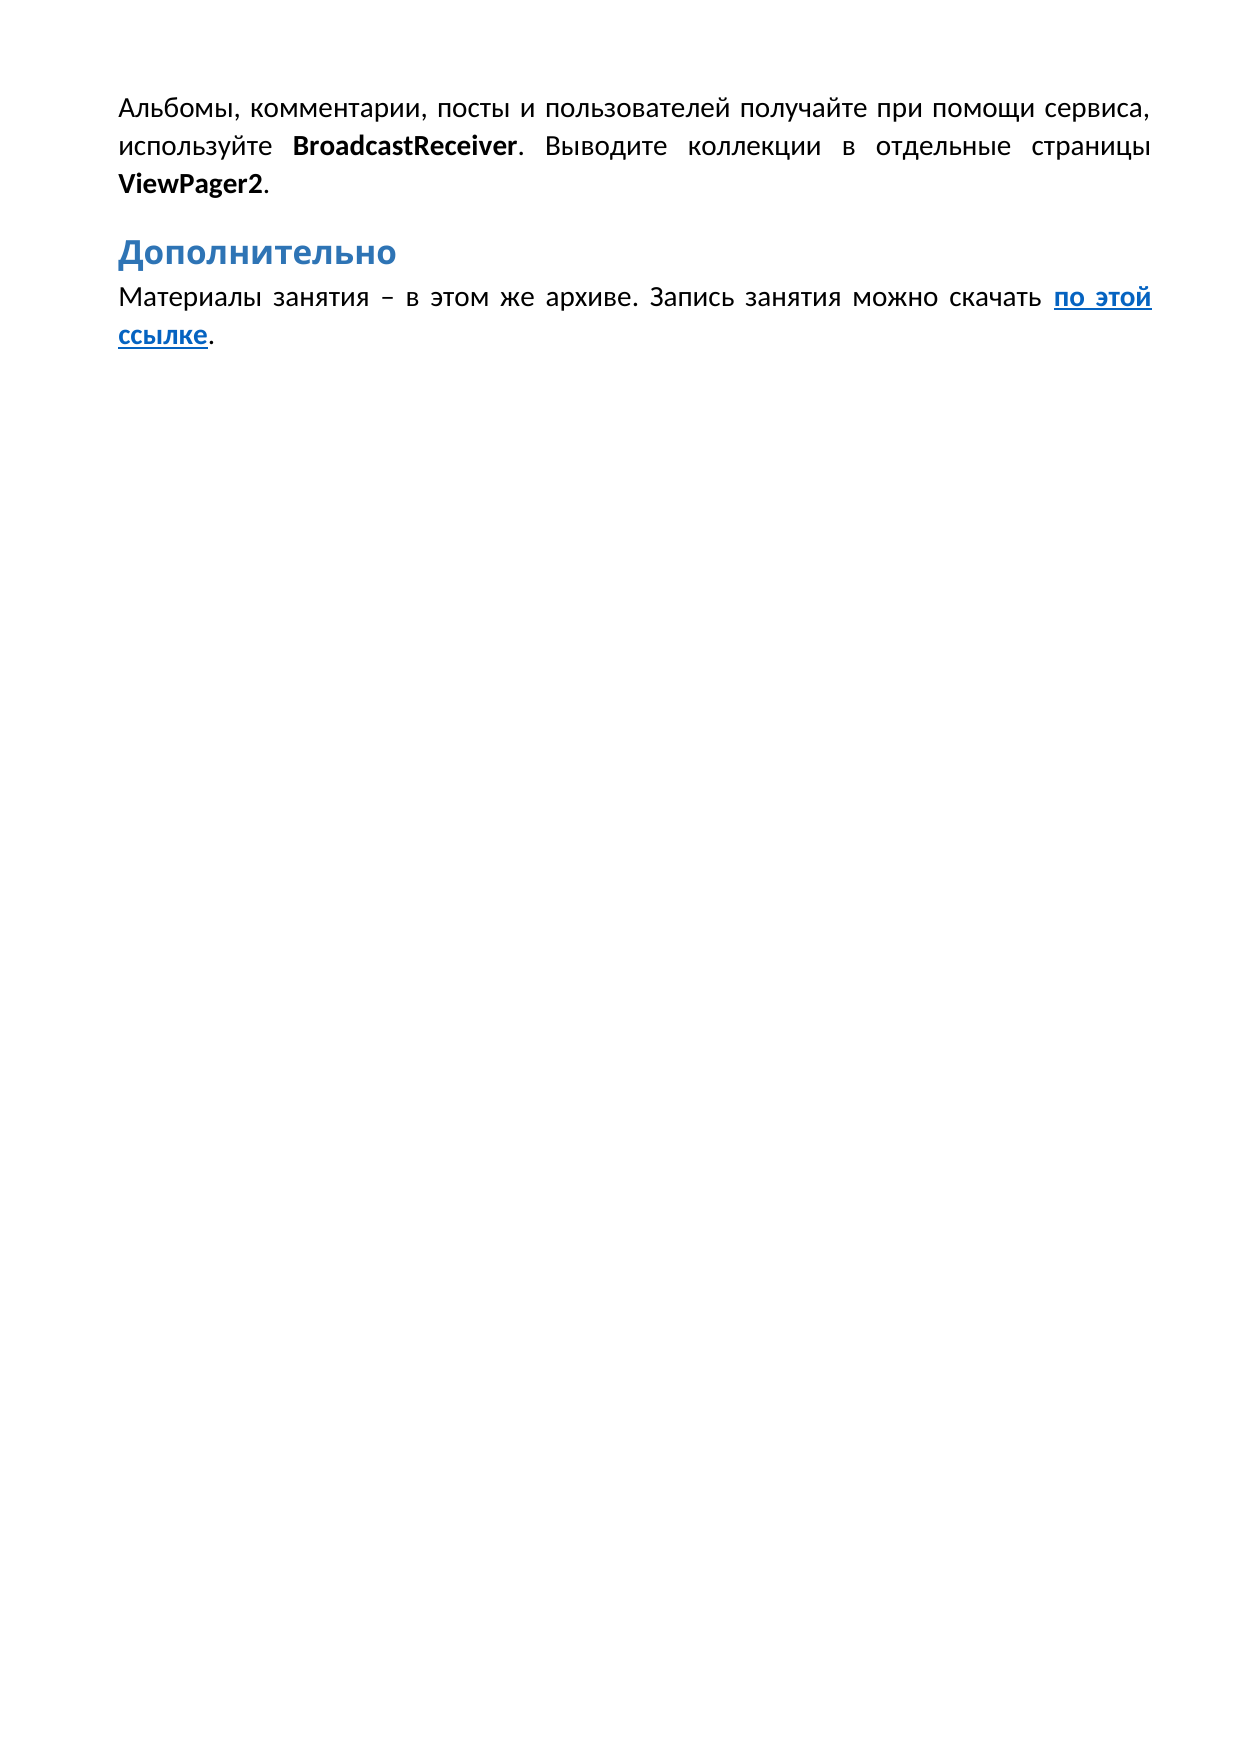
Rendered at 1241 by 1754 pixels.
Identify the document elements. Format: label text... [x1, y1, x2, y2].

subtitle Дополнительно [118, 229, 1152, 274]
text Альбомы, комментарии, посты и пользователей получайте при помощи сервиса, используйте BroadcastReceiver. Выводите коллекции в отдельные страницы ViewPager2. [118, 89, 1152, 201]
text Материалы занятия – в этом же архиве. Запись занятия можно скачать по этой ссылке. [118, 278, 1152, 352]
